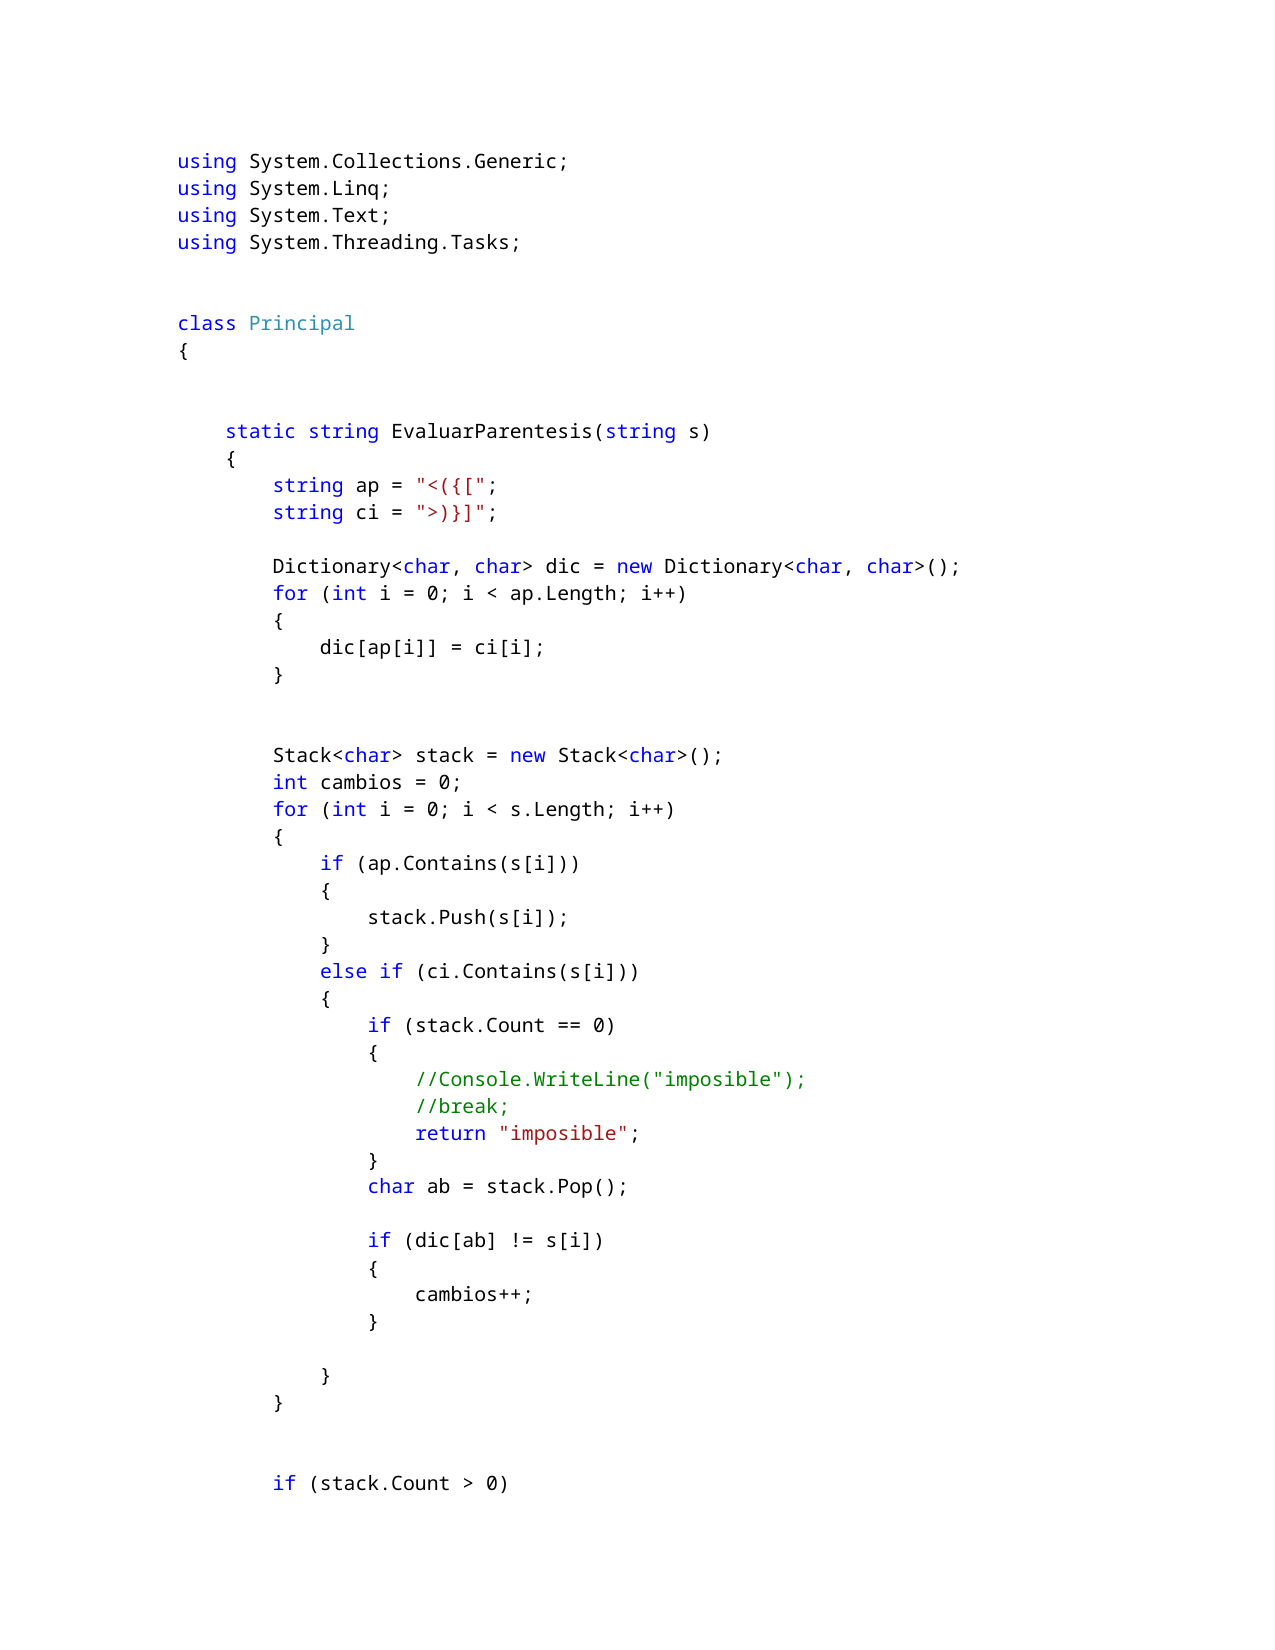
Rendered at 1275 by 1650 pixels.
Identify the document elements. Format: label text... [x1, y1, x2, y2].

text cambios++; [177, 1281, 1098, 1308]
text class Principal [177, 309, 1098, 336]
text using System.Linq; [177, 174, 1098, 202]
text if (stack.Count == 0) [177, 1011, 1098, 1038]
text { [177, 1038, 1098, 1065]
text } [177, 1389, 1098, 1416]
text if (stack.Count > 0) [177, 1469, 1098, 1497]
text } [177, 660, 1098, 687]
text { [177, 444, 1098, 471]
text string ci = ">)}]"; [177, 498, 1098, 525]
text } [177, 1308, 1098, 1335]
text Dictionary<char, char> dic = new Dictionary<char, char>(); [177, 552, 1098, 579]
text char ab = stack.Pop(); [177, 1173, 1098, 1200]
text for (int i = 0; i < ap.Length; i++) [177, 579, 1098, 606]
text for (int i = 0; i < s.Length; i++) [177, 795, 1098, 822]
text { [177, 984, 1098, 1011]
text stack.Push(s[i]); [177, 903, 1098, 930]
text string ap = "<({["; [177, 471, 1098, 498]
text { [177, 336, 1098, 363]
text using System.Text; [177, 202, 1098, 228]
text int cambios = 0; [177, 768, 1098, 795]
text Stack<char> stack = new Stack<char>(); [177, 741, 1098, 768]
text { [177, 876, 1098, 903]
text //Console.WriteLine("imposible"); [177, 1065, 1098, 1092]
text return "imposible"; [177, 1119, 1098, 1146]
text { [177, 822, 1098, 849]
text dic[ap[i]] = ci[i]; [177, 633, 1098, 660]
text if (dic[ab] != s[i]) [177, 1227, 1098, 1254]
text } [177, 1362, 1098, 1389]
text if (ap.Contains(s[i])) [177, 849, 1098, 876]
text } [177, 1146, 1098, 1173]
text static string EvaluarParentesis(string s) [177, 417, 1098, 444]
text } [177, 930, 1098, 957]
text { [177, 1254, 1098, 1281]
text using System.Collections.Generic; [177, 148, 1098, 174]
text { [177, 606, 1098, 633]
text //break; [177, 1092, 1098, 1119]
text using System.Threading.Tasks; [177, 228, 1098, 256]
text else if (ci.Contains(s[i])) [177, 957, 1098, 984]
